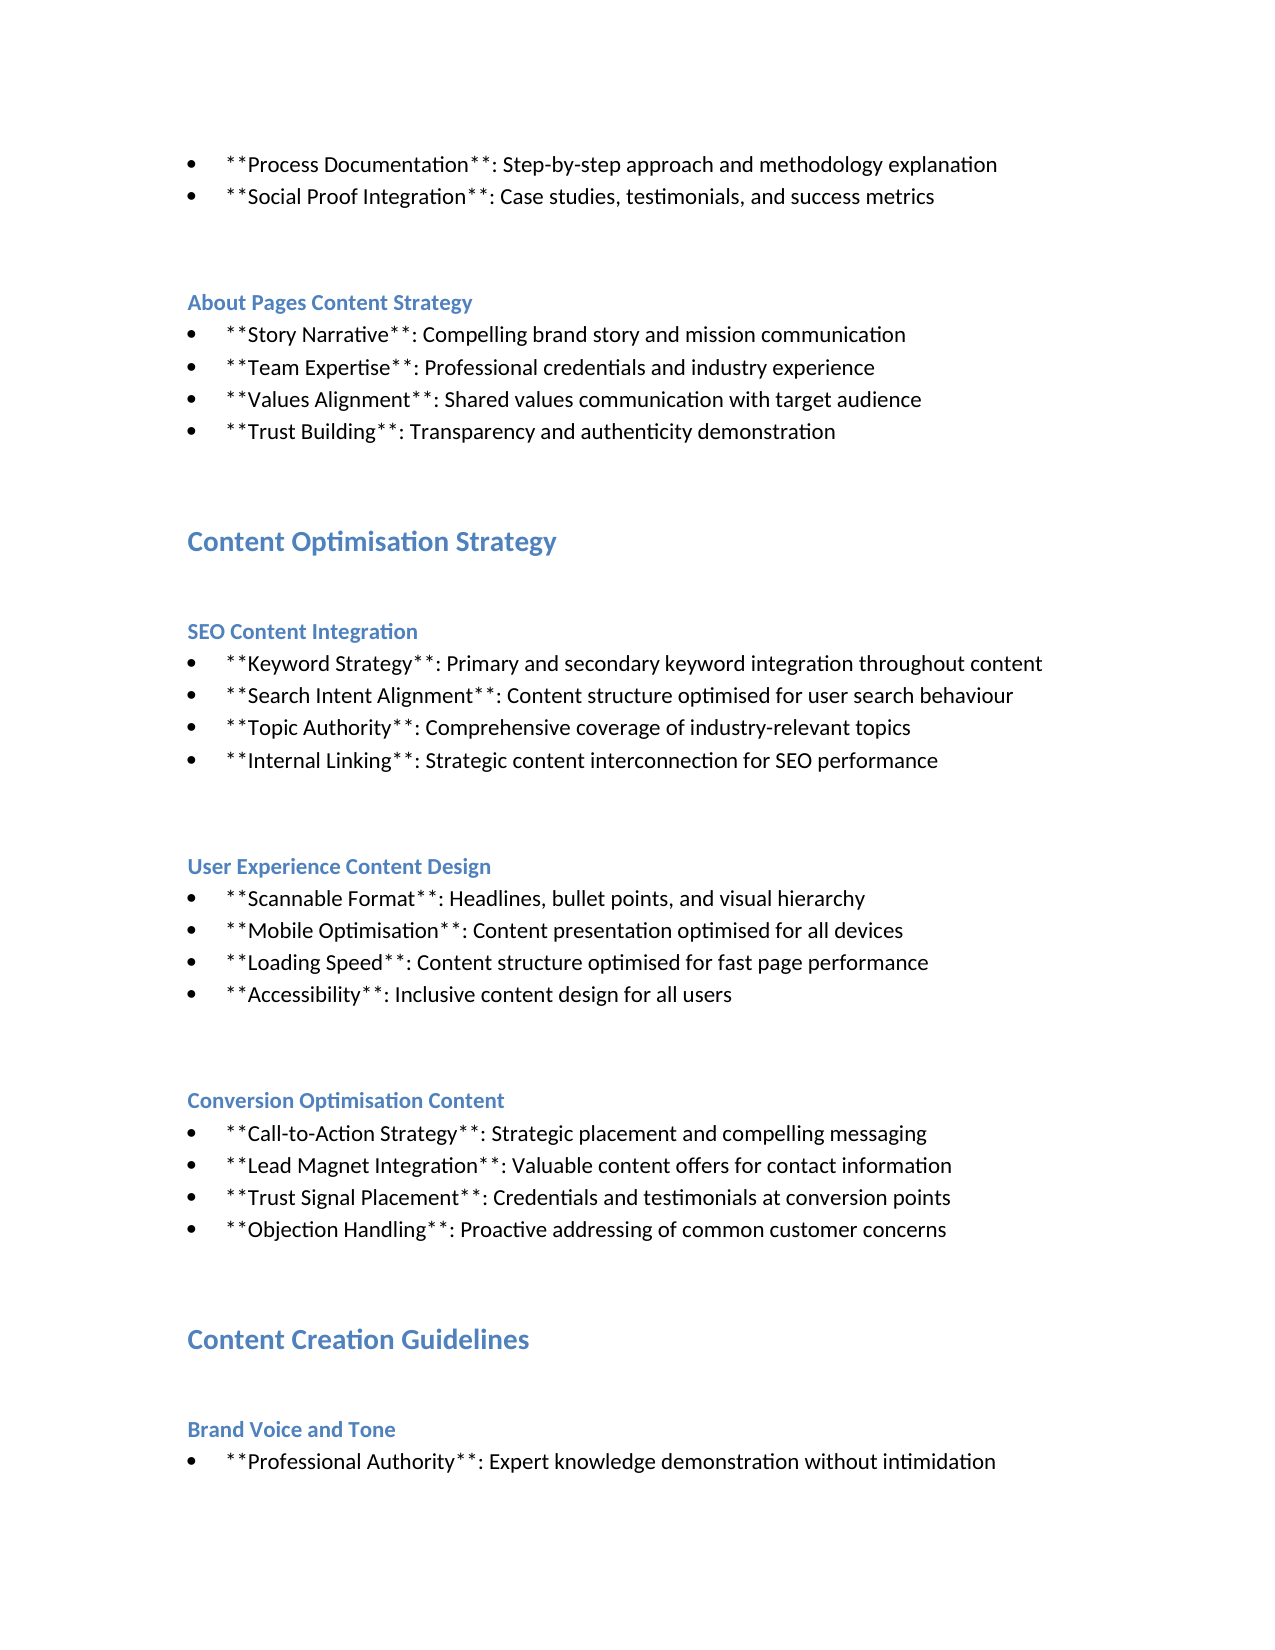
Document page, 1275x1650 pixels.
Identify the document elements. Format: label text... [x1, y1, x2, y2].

subtitle Content Optimisation Strategy [187, 523, 1087, 559]
list **Team Expertise**: Professional credentials and industry experience [187, 353, 1087, 381]
list **Topic Authority**: Comprehensive coverage of industry-relevant topics [187, 713, 1087, 742]
subtitle Content Creation Guidelines [187, 1321, 1087, 1357]
list **Internal Linking**: Strategic content interconnection for SEO performance [187, 746, 1087, 774]
list **Trust Signal Placement**: Credentials and testimonials at conversion points [187, 1183, 1087, 1211]
list **Values Alignment**: Shared values communication with target audience [187, 385, 1087, 413]
subtitle Conversion Optimisation Content [187, 1087, 1087, 1114]
list **Call-to-Action Strategy**: Strategic placement and compelling messaging [187, 1119, 1087, 1147]
subtitle SEO Content Integration [187, 617, 1087, 645]
list **Social Proof Integration**: Case studies, testimonials, and success metrics [187, 182, 1087, 210]
list **Search Intent Alignment**: Content structure optimised for user search behaviour [187, 681, 1087, 709]
list **Objection Handling**: Proactive addressing of common customer concerns [187, 1215, 1087, 1243]
list **Accessibility**: Inclusive content design for all users [187, 981, 1087, 1008]
list **Process Documentation**: Step-by-step approach and methodology explanation [187, 150, 1087, 178]
list **Scannable Format**: Headlines, bullet points, and visual hierarchy [187, 884, 1087, 912]
list **Professional Authority**: Expert knowledge demonstration without intimidation [187, 1447, 1087, 1476]
subtitle About Pages Content Strategy [187, 288, 1087, 316]
list **Story Narrative**: Compelling brand story and mission communication [187, 320, 1087, 348]
subtitle Brand Voice and Tone [187, 1415, 1087, 1443]
list **Loading Speed**: Content structure optimised for fast page performance [187, 948, 1087, 976]
list **Trust Building**: Transparency and authenticity demonstration [187, 417, 1087, 445]
list **Keyword Strategy**: Primary and secondary keyword integration throughout content [187, 649, 1087, 677]
list **Mobile Optimisation**: Content presentation optimised for all devices [187, 916, 1087, 944]
list **Lead Magnet Integration**: Valuable content offers for contact information [187, 1151, 1087, 1179]
subtitle User Experience Content Design [187, 852, 1087, 880]
